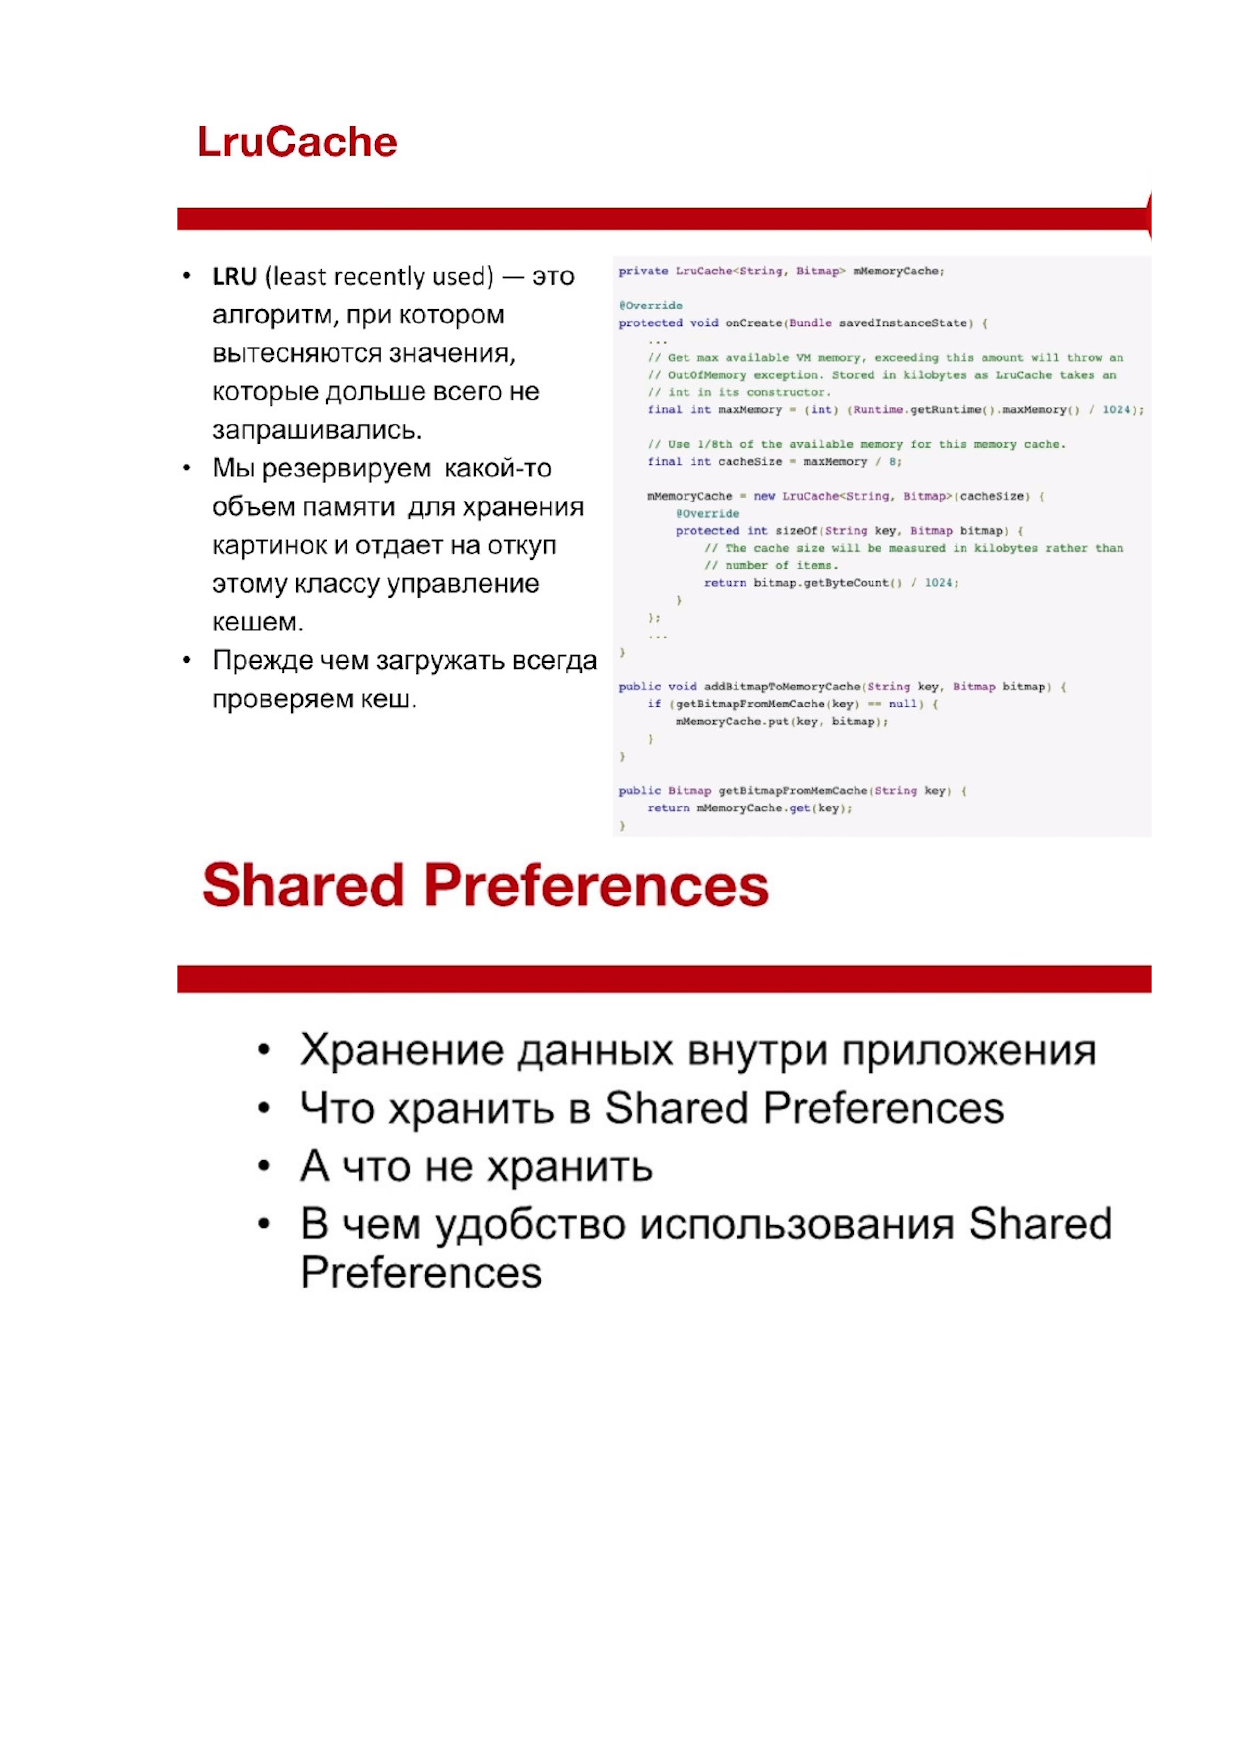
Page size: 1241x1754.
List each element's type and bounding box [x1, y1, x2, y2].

picture [177, 118, 1152, 1340]
